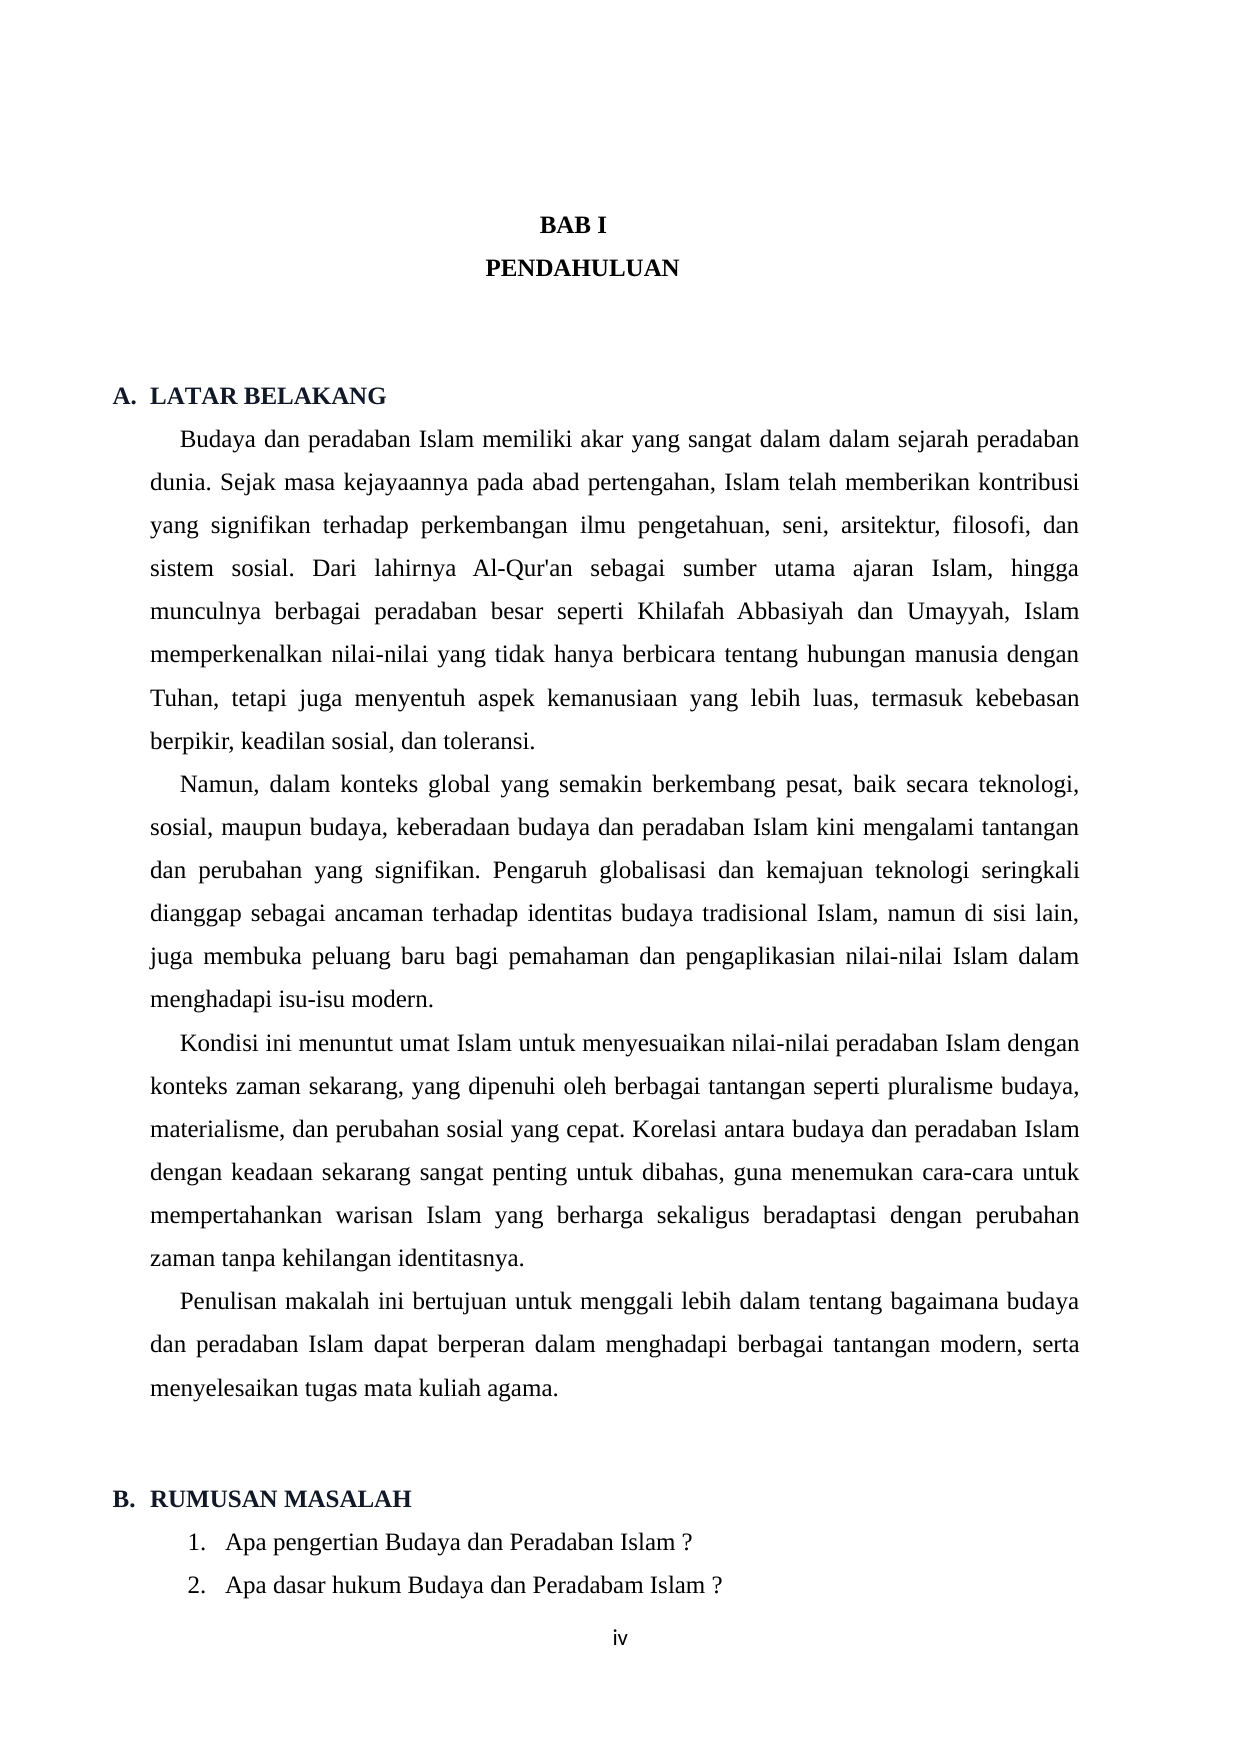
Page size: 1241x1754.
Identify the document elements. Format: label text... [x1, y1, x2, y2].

list Kondisi ini menuntut umat Islam untuk menyesuaikan nilai-nilai peradaban Islam dengan konteks zaman sekarang, yang dipenuhi oleh berbagai tantangan seperti pluralisme budaya, materialisme, dan perubahan sosial yang cepat. Korelasi antara budaya dan peradaban Islam dengan keadaan sekarang sangat penting untuk dibahas, guna menemukan cara-cara untuk mempertahankan warisan Islam yang berharga sekaligus beradaptasi dengan perubahan zaman tanpa kehilangan identitasnya. [150, 1028, 1080, 1272]
subtitle LATAR BELAKANG [112, 381, 1090, 409]
subtitle BAB I [217, 210, 829, 238]
subtitle PENDAHULUAN [217, 253, 829, 282]
list Budaya dan peradaban Islam memiliki akar yang sangat dalam dalam sejarah peradaban dunia. Sejak masa kejayaannya pada abad pertengahan, Islam telah memberikan kontribusi yang signifikan terhadap perkembangan ilmu pengetahuan, seni, arsitektur, filosofi, dan sistem sosial. Dari lahirnya Al-Qur'an sebagai sumber utama ajaran Islam, hingga munculnya berbagai peradaban besar seperti Khilafah Abbasiyah dan Umayyah, Islam memperkenalkan nilai-nilai yang tidak hanya berbicara tentang hubungan manusia dengan Tuhan, tetapi juga menyentuh aspek kemanusiaan yang lebih luas, termasuk kebebasan berpikir, keadilan sosial, dan toleransi. [150, 424, 1080, 754]
list Apa dasar hukum Budaya dan Peradabam Islam ? [187, 1570, 1080, 1599]
list Penulisan makalah ini bertujuan untuk menggali lebih dalam tentang bagaimana budaya dan peradaban Islam dapat berperan dalam menghadapi berbagai tantangan modern, serta menyelesaikan tugas mata kuliah agama. [150, 1286, 1080, 1401]
subtitle RUMUSAN MASALAH [112, 1484, 1090, 1513]
list Apa pengertian Budaya dan Peradaban Islam ? [187, 1527, 1080, 1556]
list Namun, dalam konteks global yang semakin berkembang pesat, baik secara teknologi, sosial, maupun budaya, keberadaan budaya dan peradaban Islam kini mengalami tantangan dan perubahan yang signifikan. Pengaruh globalisasi dan kemajuan teknologi seringkali dianggap sebagai ancaman terhadap identitas budaya tradisional Islam, namun di sisi lain, juga membuka peluang baru bagi pemahaman dan pengaplikasian nilai-nilai Islam dalam menghadapi isu-isu modern. [150, 769, 1080, 1013]
